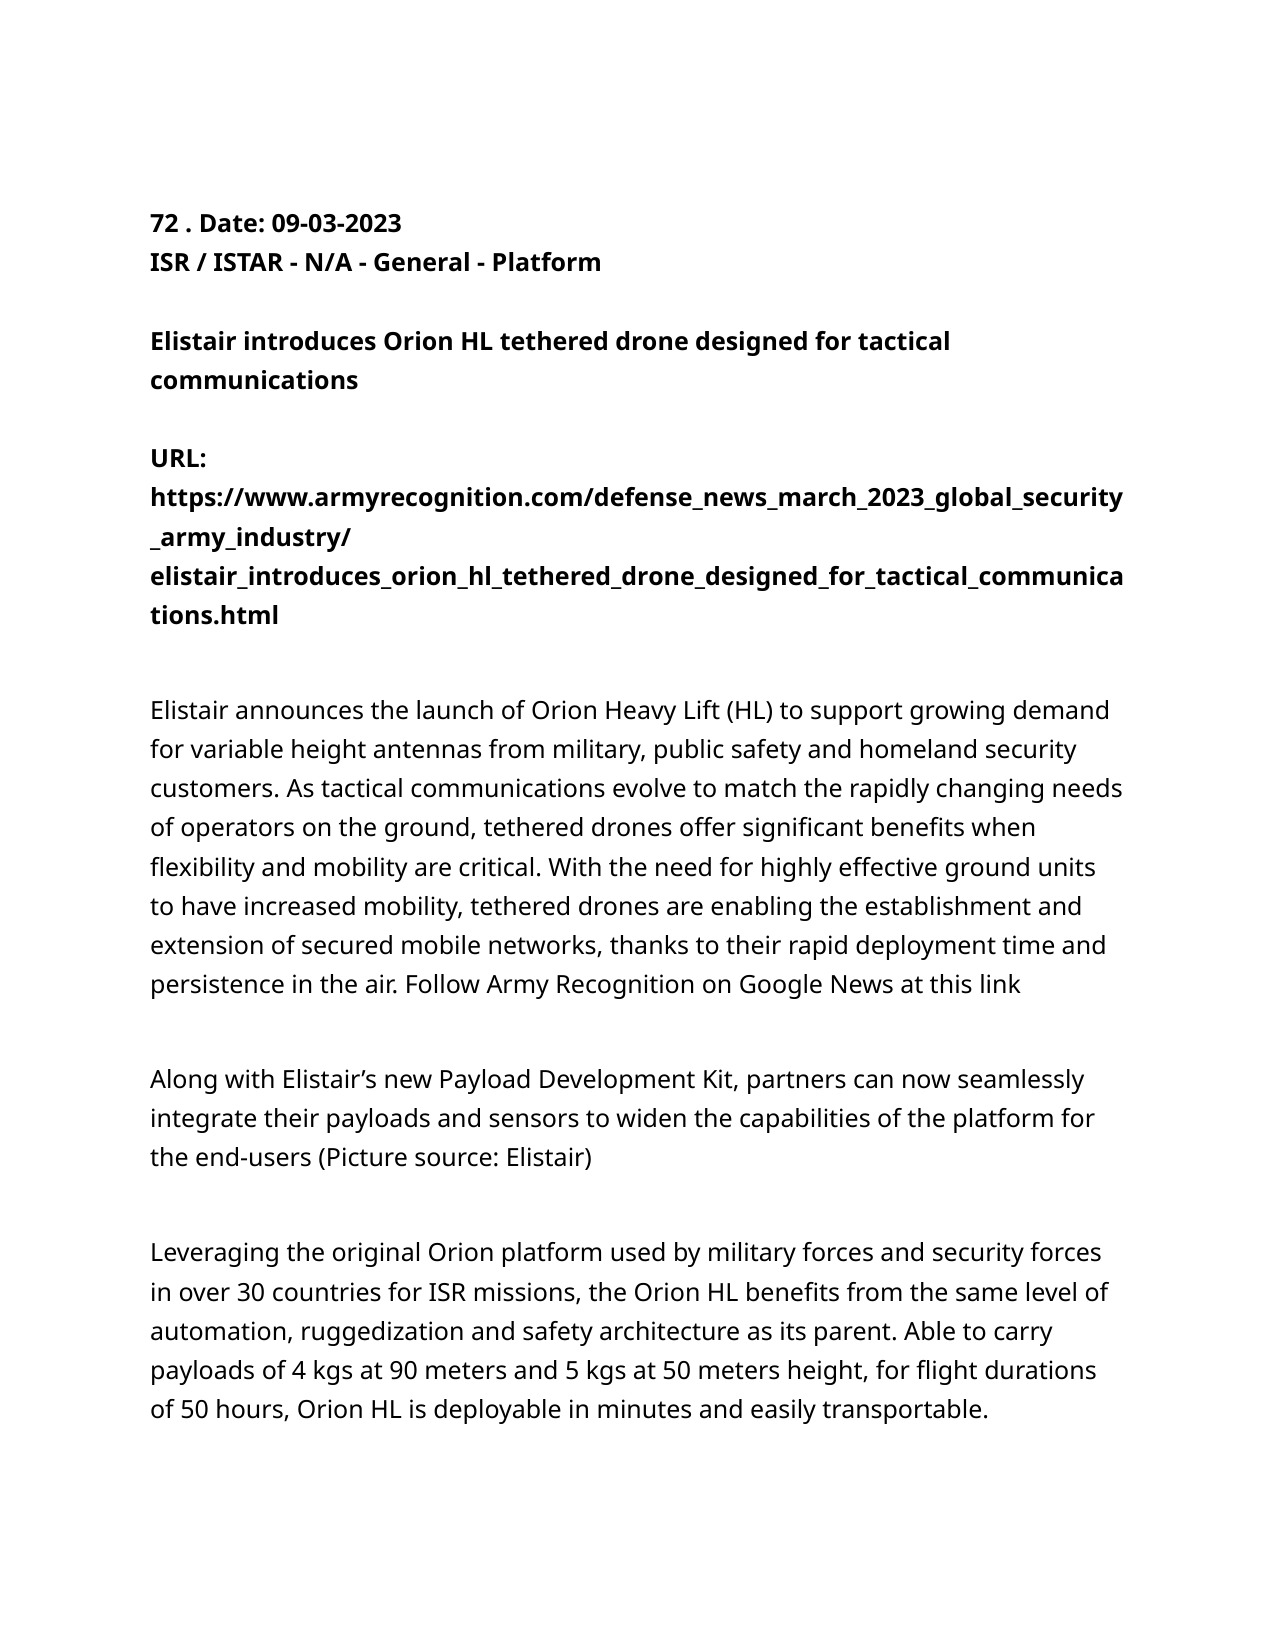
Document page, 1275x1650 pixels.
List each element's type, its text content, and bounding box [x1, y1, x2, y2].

text Leveraging the original Orion platform used by military forces and security forces in over 30 countries for ISR missions, the Orion HL benefits from the same level of automation, ruggedization and safety architecture as its parent. Able to carry payloads of 4 kgs at 90 meters and 5 kgs at 50 meters height, for flight durations of 50 hours, Orion HL is deployable in minutes and easily transportable. [150, 1235, 1125, 1465]
text Along with Elistair’s new Payload Development Kit, partners can now seamlessly integrate their payloads and sensors to widen the capabilities of the platform for the end-users (Picture source: Elistair) [150, 1062, 1125, 1213]
text Elistair announces the launch of Orion Heavy Lift (HL) to support growing demand for variable height antennas from military, public safety and homeland security customers. As tactical communications evolve to match the rapidly changing needs of operators on the ground, tethered drones offer significant benefits when flexibility and mobility are critical. With the need for highly effective ground units to have increased mobility, tethered drones are enabling the establishment and extension of secured mobile networks, thanks to their rapid deployment time and persistence in the air. Follow Army Recognition on Google News at this link [150, 692, 1125, 1040]
text 72 . Date: 09-03-2023 ISR / ISTAR - N/A - General - Platform Elistair introduces Orion HL tethered drone designed for tactical communications URL: https://www.armyrecognition.com/defense_news_march_2023_global_security_army_industry/elistair_introduces_orion_hl_tethered_drone_designed_for_tactical_communications.html [150, 206, 1125, 671]
